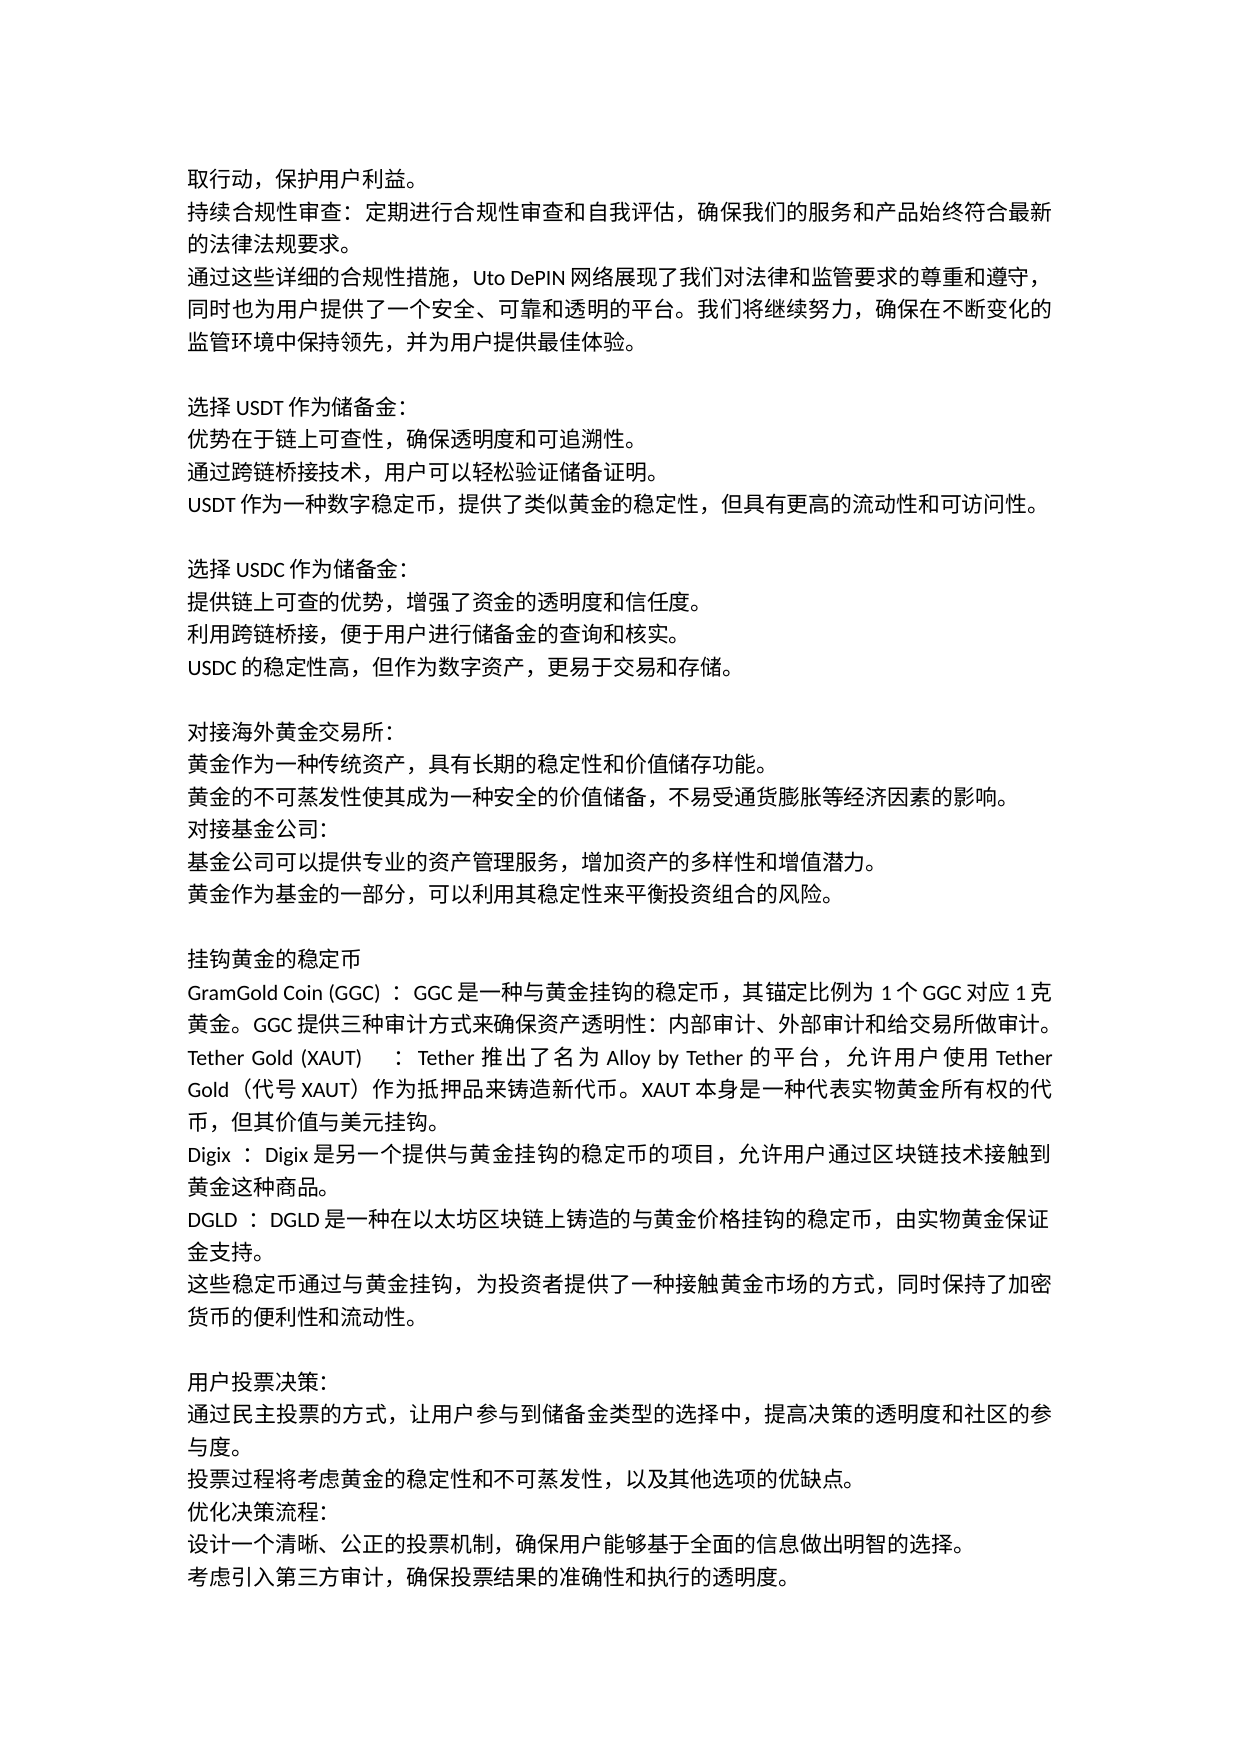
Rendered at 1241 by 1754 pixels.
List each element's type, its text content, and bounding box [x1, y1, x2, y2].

text 基金公司可以提供专业的资产管理服务，增加资产的多样性和增值潜力。 [187, 844, 1053, 877]
text 持续合规性审查：定期进行合规性审查和自我评估，确保我们的服务和产品始终符合最新的法律法规要求。 [187, 194, 1053, 259]
text 考虑引入第三方审计，确保投票结果的准确性和执行的透明度。 [187, 1559, 1053, 1592]
text 通过这些详细的合规性措施，Uto DePIN网络展现了我们对法律和监管要求的尊重和遵守，同时也为用户提供了一个安全、可靠和透明的平台。我们将继续努力，确保在不断变化的监管环境中保持领先，并为用户提供最佳体验。 [187, 259, 1053, 357]
text 通过民主投票的方式，让用户参与到储备金类型的选择中，提高决策的透明度和社区的参与度。 [187, 1397, 1053, 1462]
text USDT作为一种数字稳定币，提供了类似黄金的稳定性，但具有更高的流动性和可访问性。 [187, 487, 1053, 519]
text 用户投票决策： [187, 1364, 1053, 1397]
text GramGold Coin (GGC) ：GGC是一种与黄金挂钩的稳定币，其锚定比例为1个GGC对应1克黄金。GGC提供三种审计方式来确保资产透明性：内部审计、外部审计和给交易所做审计。 [187, 974, 1053, 1039]
text 投票过程将考虑黄金的稳定性和不可蒸发性，以及其他选项的优缺点。 [187, 1462, 1053, 1494]
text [187, 162, 1053, 194]
text 优化决策流程： [187, 1494, 1053, 1527]
text 黄金作为基金的一部分，可以利用其稳定性来平衡投资组合的风险。 [187, 877, 1053, 909]
text 设计一个清晰、公正的投票机制，确保用户能够基于全面的信息做出明智的选择。 [187, 1527, 1053, 1559]
text 黄金的不可蒸发性使其成为一种安全的价值储备，不易受通货膨胀等经济因素的影响。 [187, 779, 1053, 812]
text 提供链上可查的优势，增强了资金的透明度和信任度。 [187, 584, 1053, 617]
text DGLD ：DGLD是一种在以太坊区块链上铸造的与黄金价格挂钩的稳定币，由实物黄金保证金支持。 [187, 1202, 1053, 1267]
text USDC的稳定性高，但作为数字资产，更易于交易和存储。 [187, 649, 1053, 682]
text 这些稳定币通过与黄金挂钩，为投资者提供了一种接触黄金市场的方式，同时保持了加密货币的便利性和流动性。 [187, 1267, 1053, 1332]
text Digix ：Digix是另一个提供与黄金挂钩的稳定币的项目，允许用户通过区块链技术接触到黄金这种商品。 [187, 1137, 1053, 1202]
text 选择USDT作为储备金： [187, 389, 1053, 422]
text 优势在于链上可查性，确保透明度和可追溯性。 [187, 422, 1053, 454]
text 黄金作为一种传统资产，具有长期的稳定性和价值储存功能。 [187, 747, 1053, 779]
text 通过跨链桥接技术，用户可以轻松验证储备证明。 [187, 454, 1053, 487]
text 选择USDC作为储备金： [187, 552, 1053, 584]
text Tether Gold (XAUT) ：Tether推出了名为Alloy by Tether的平台，允许用户使用Tether Gold（代号XAUT）作为抵押品来铸造新代币。XAUT本身是一种代表实物黄金所有权的代币，但其价值与美元挂钩。 [187, 1039, 1053, 1137]
text 对接基金公司： [187, 812, 1053, 844]
text 挂钩黄金的稳定币 [187, 942, 1053, 974]
text 对接海外黄金交易所： [187, 714, 1053, 747]
text 利用跨链桥接，便于用户进行储备金的查询和核实。 [187, 617, 1053, 649]
